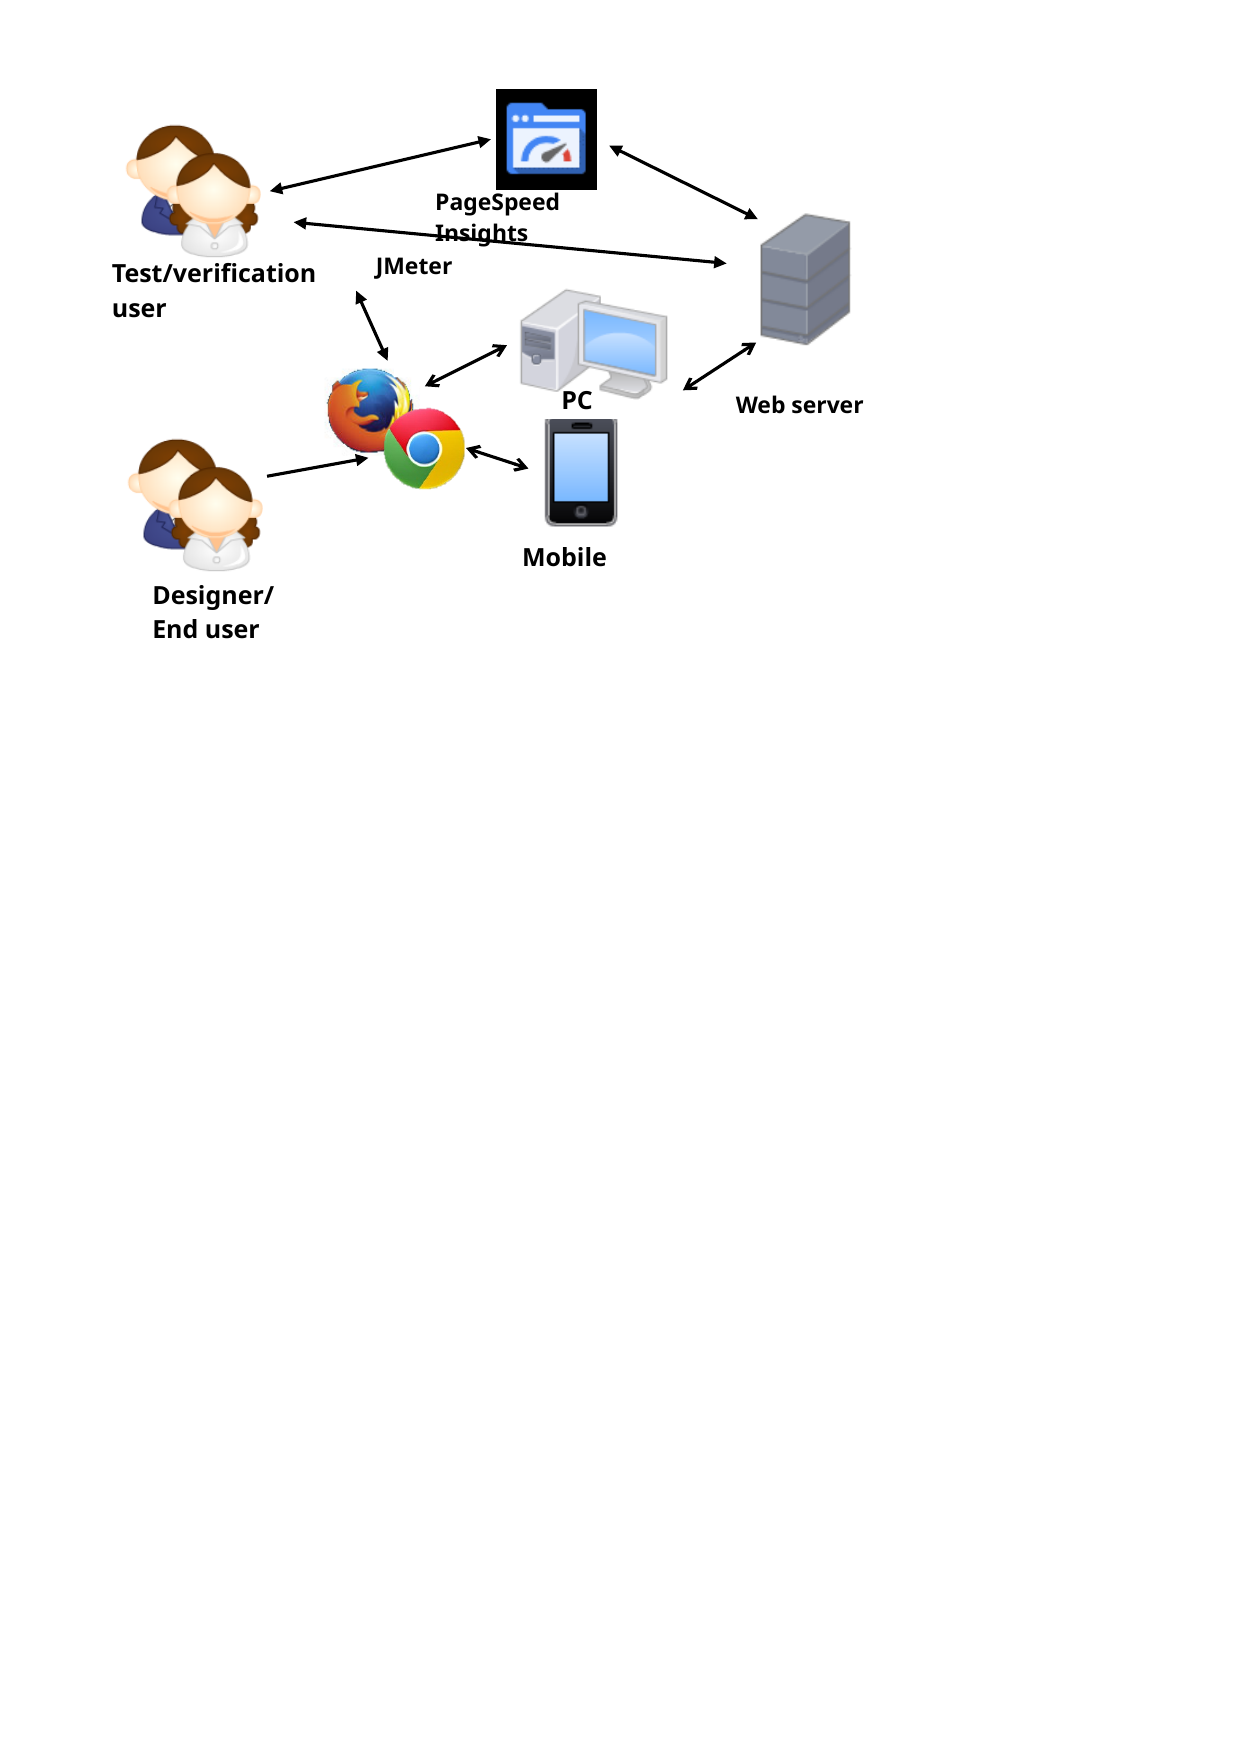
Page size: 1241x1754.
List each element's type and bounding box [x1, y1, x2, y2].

picture [506, 271, 681, 544]
picture [739, 198, 880, 364]
picture [496, 89, 597, 190]
picture [316, 360, 467, 491]
picture [120, 432, 272, 578]
picture [118, 118, 270, 264]
